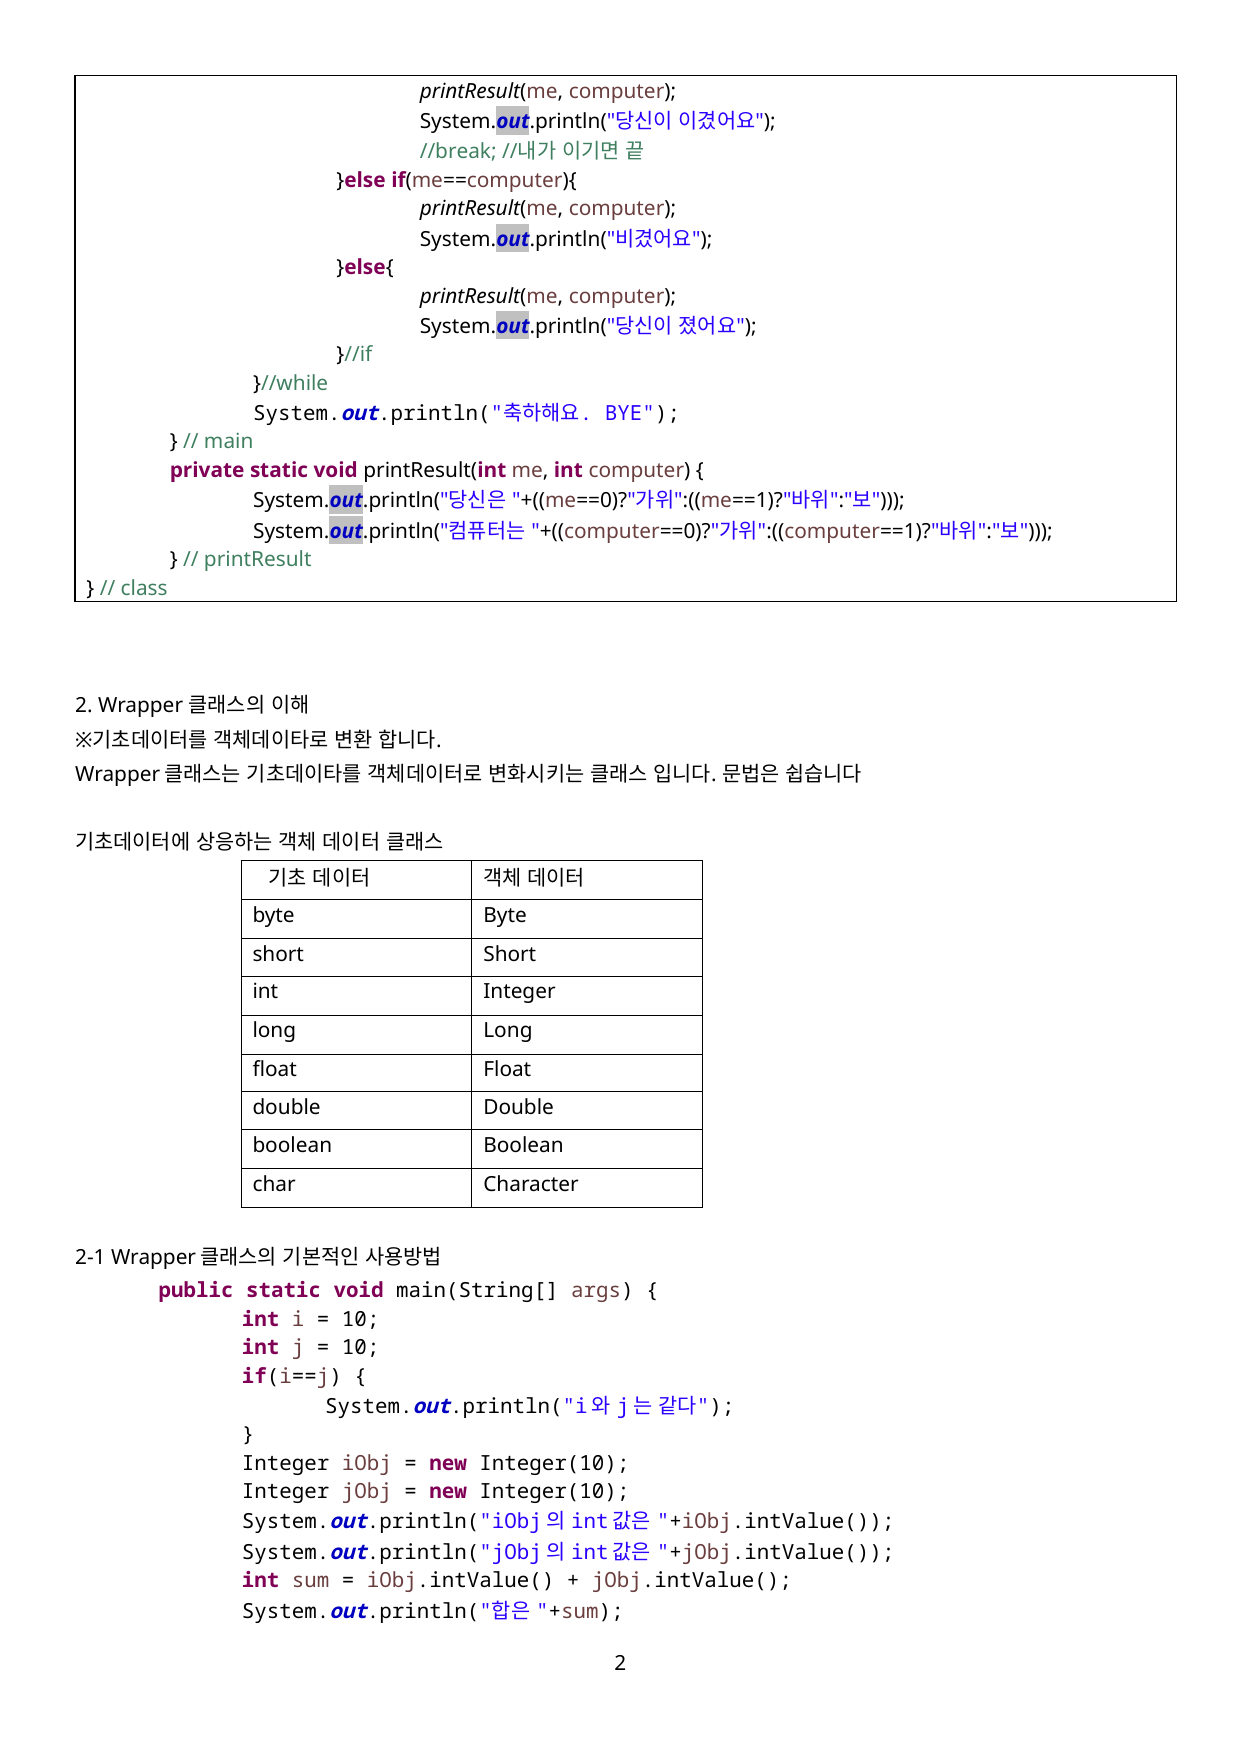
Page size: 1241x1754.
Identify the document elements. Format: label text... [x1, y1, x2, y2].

text Integer jObj = new Integer(10); [75, 1476, 1165, 1505]
table_cell Character [472, 1169, 702, 1207]
text ※기초데이터를 객체데이타로 변환 합니다. [75, 723, 1165, 753]
table_cell Float [472, 1055, 702, 1091]
text int i = 10; [75, 1304, 1165, 1332]
table_cell Short [472, 939, 702, 976]
table_cell long [242, 1016, 471, 1053]
text int j = 10; [75, 1332, 1165, 1361]
table_cell int [242, 977, 471, 1014]
table_header 객체 데이터 [472, 861, 702, 899]
text Wrapper클래스는 기초데이타를 객체데이터로 변화시키는 클래스 입니다. 문법은 쉽습니다 [75, 758, 1165, 788]
table_cell double [242, 1092, 471, 1129]
text System.out.println("합은 "+sum); [75, 1594, 1165, 1624]
table_cell float [242, 1055, 471, 1091]
text Integer iObj = new Integer(10); [75, 1448, 1165, 1476]
text System.out.println("jObj의 int값은 "+jObj.intValue()); [75, 1535, 1165, 1565]
text public static void main(String[] args) { [75, 1275, 1165, 1304]
text 2-1 Wrapper클래스의 기본적인 사용방법 [75, 1241, 1165, 1271]
text if(i==j) { [75, 1361, 1165, 1389]
table_cell Long [472, 1016, 702, 1053]
table_cell byte [242, 900, 471, 938]
table_cell short [242, 939, 471, 976]
text System.out.println("i와 j는 같다"); [75, 1389, 1165, 1419]
table_cell Boolean [472, 1130, 702, 1168]
table_cell boolean [242, 1130, 471, 1168]
text 2. Wrapper 클래스의 이해 [75, 688, 1165, 718]
table_cell Integer [472, 977, 702, 1014]
table_header 기초 데이터 [242, 861, 471, 899]
table_cell char [242, 1169, 471, 1207]
text System.out.println("iObj의 int값은 "+iObj.intValue()); [75, 1505, 1165, 1535]
text 기초데이터에 상응하는 객체 데이터 클래스 [75, 825, 1165, 855]
text int sum = iObj.intValue() + jObj.intValue(); [75, 1565, 1165, 1594]
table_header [76, 76, 1176, 601]
table_cell Byte [472, 900, 702, 938]
text } [75, 1419, 1165, 1448]
table_cell Double [472, 1092, 702, 1129]
